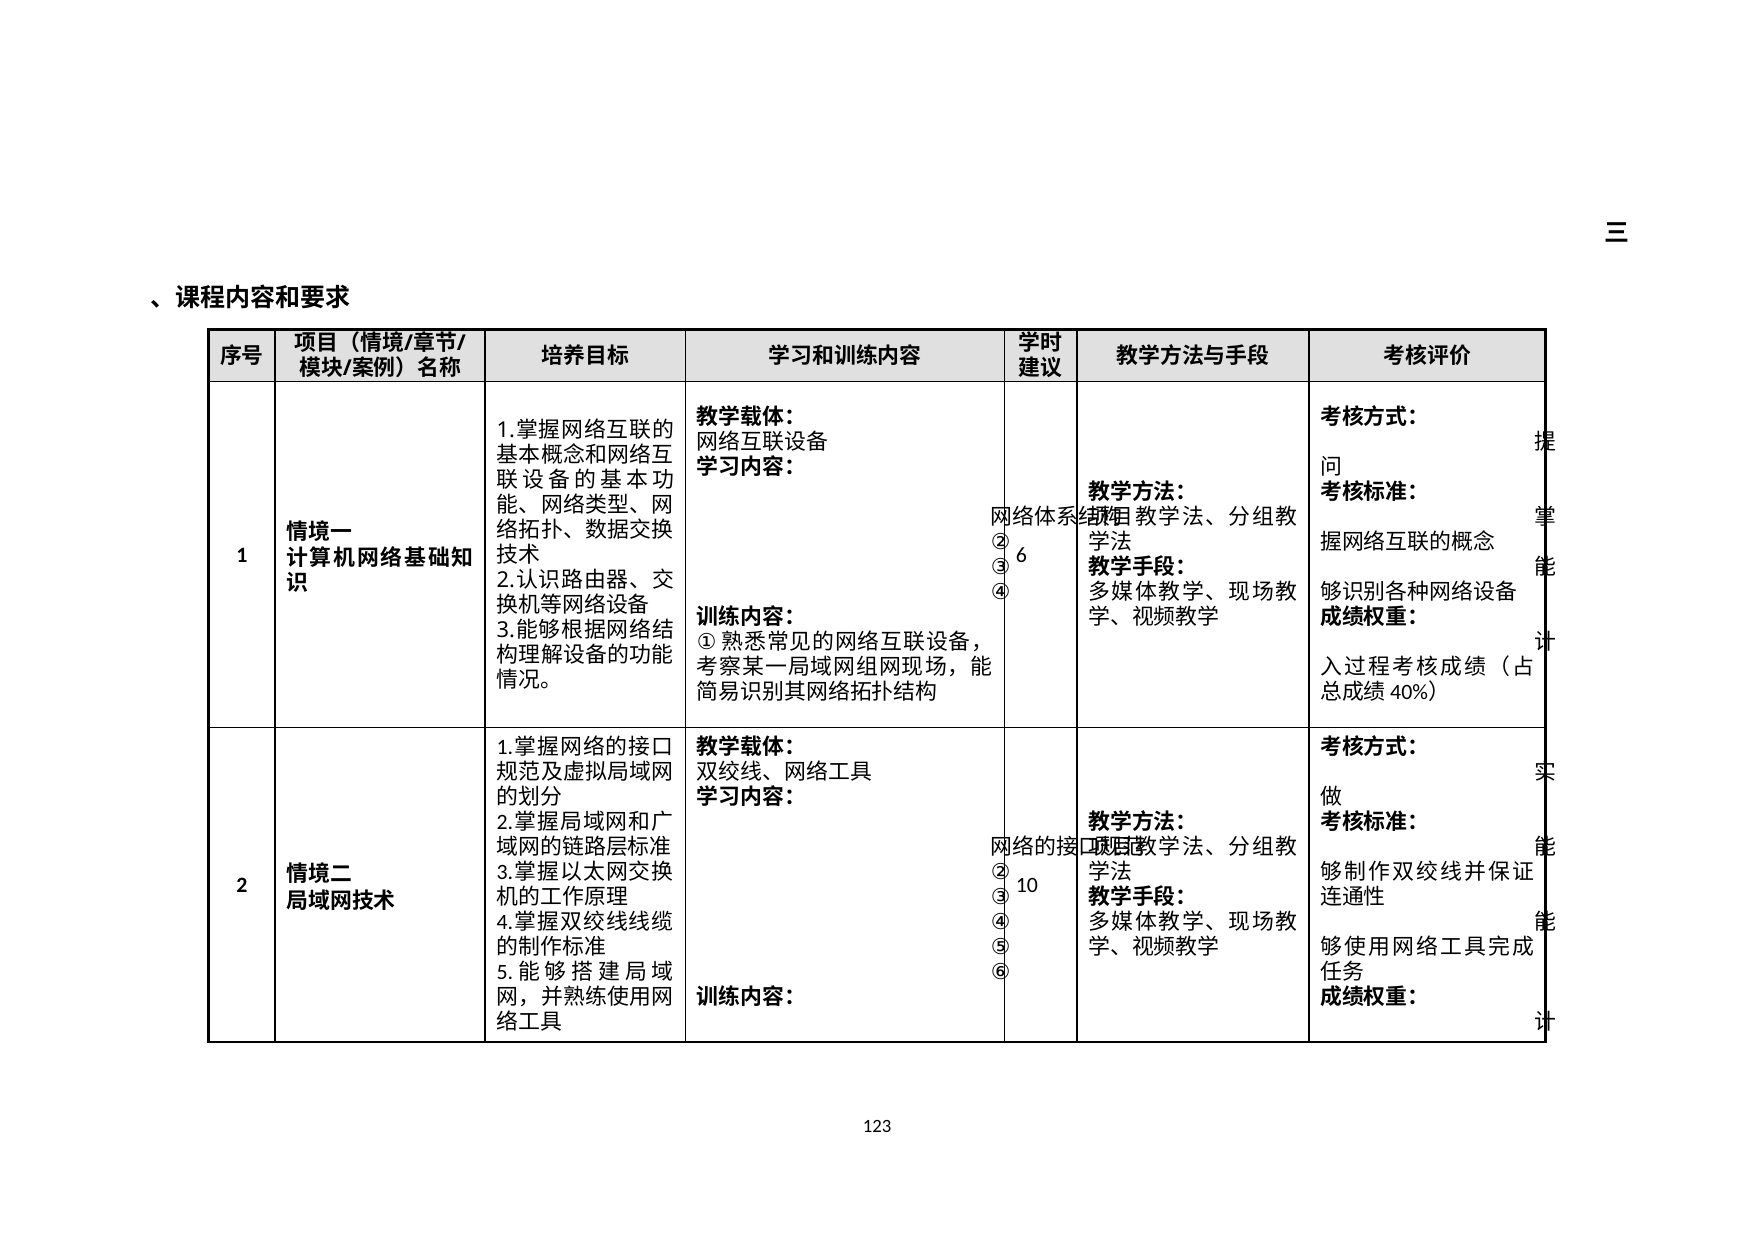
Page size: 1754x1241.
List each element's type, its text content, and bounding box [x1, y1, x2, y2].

table_header 教学方法与手段 [1078, 331, 1308, 381]
table_cell 情境二 局域网技术 [276, 728, 484, 1041]
table_header 项目（情境/章节/模块/案例）名称 [276, 331, 484, 381]
table_cell 1.掌握网络互联的基本概念和网络互联设备的基本功能、网络类型、网络拓扑、数据交换技术 2.认识路由器、交换机等网络设备 3.能够根据网络结构理解设备的功能情况。 [486, 382, 685, 727]
table_cell 1 [210, 382, 274, 727]
table_cell 教学方法： 项目教学法、分组教学法 教学手段： 多媒体教学、现场教学、视频教学 [1078, 728, 1308, 1041]
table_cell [486, 728, 685, 1041]
table_cell 情境一 计算机网络基础知识 [276, 382, 484, 727]
table_header 考核评价 [1310, 331, 1544, 381]
table_header 培养目标 [486, 331, 685, 381]
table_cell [686, 728, 1004, 1041]
table_header 学习和训练内容 [686, 331, 1004, 381]
table_header 序号 [210, 331, 274, 381]
table_cell 6 [1005, 382, 1076, 727]
table_cell 2 [210, 728, 274, 1041]
table_header 学时建议 [1005, 331, 1076, 381]
table_cell 10 [1005, 728, 1076, 1041]
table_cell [1310, 728, 1544, 1041]
text 三、课程内容和要求 [150, 198, 1604, 328]
table_cell 教学方法： 项目教学法、分组教学法 教学手段： 多媒体教学、现场教学、视频教学 [1078, 382, 1308, 727]
table_cell 考核方式： 提问 考核标准： 掌握网络互联的概念 能够识别各种网络设备 成绩权重： 计入过程考核成绩（占总成绩40%） [1310, 382, 1544, 727]
table_cell 教学载体： 网络互联设备 学习内容： ①网络体系结构 ②网络互联设备选购 ③数据通信基础 ④网络的性能指标 训练内容： ①熟悉常见的网络互联设备，考察某一局域网组网现场，能简易识别其网络拓扑结构 [686, 382, 1004, 727]
